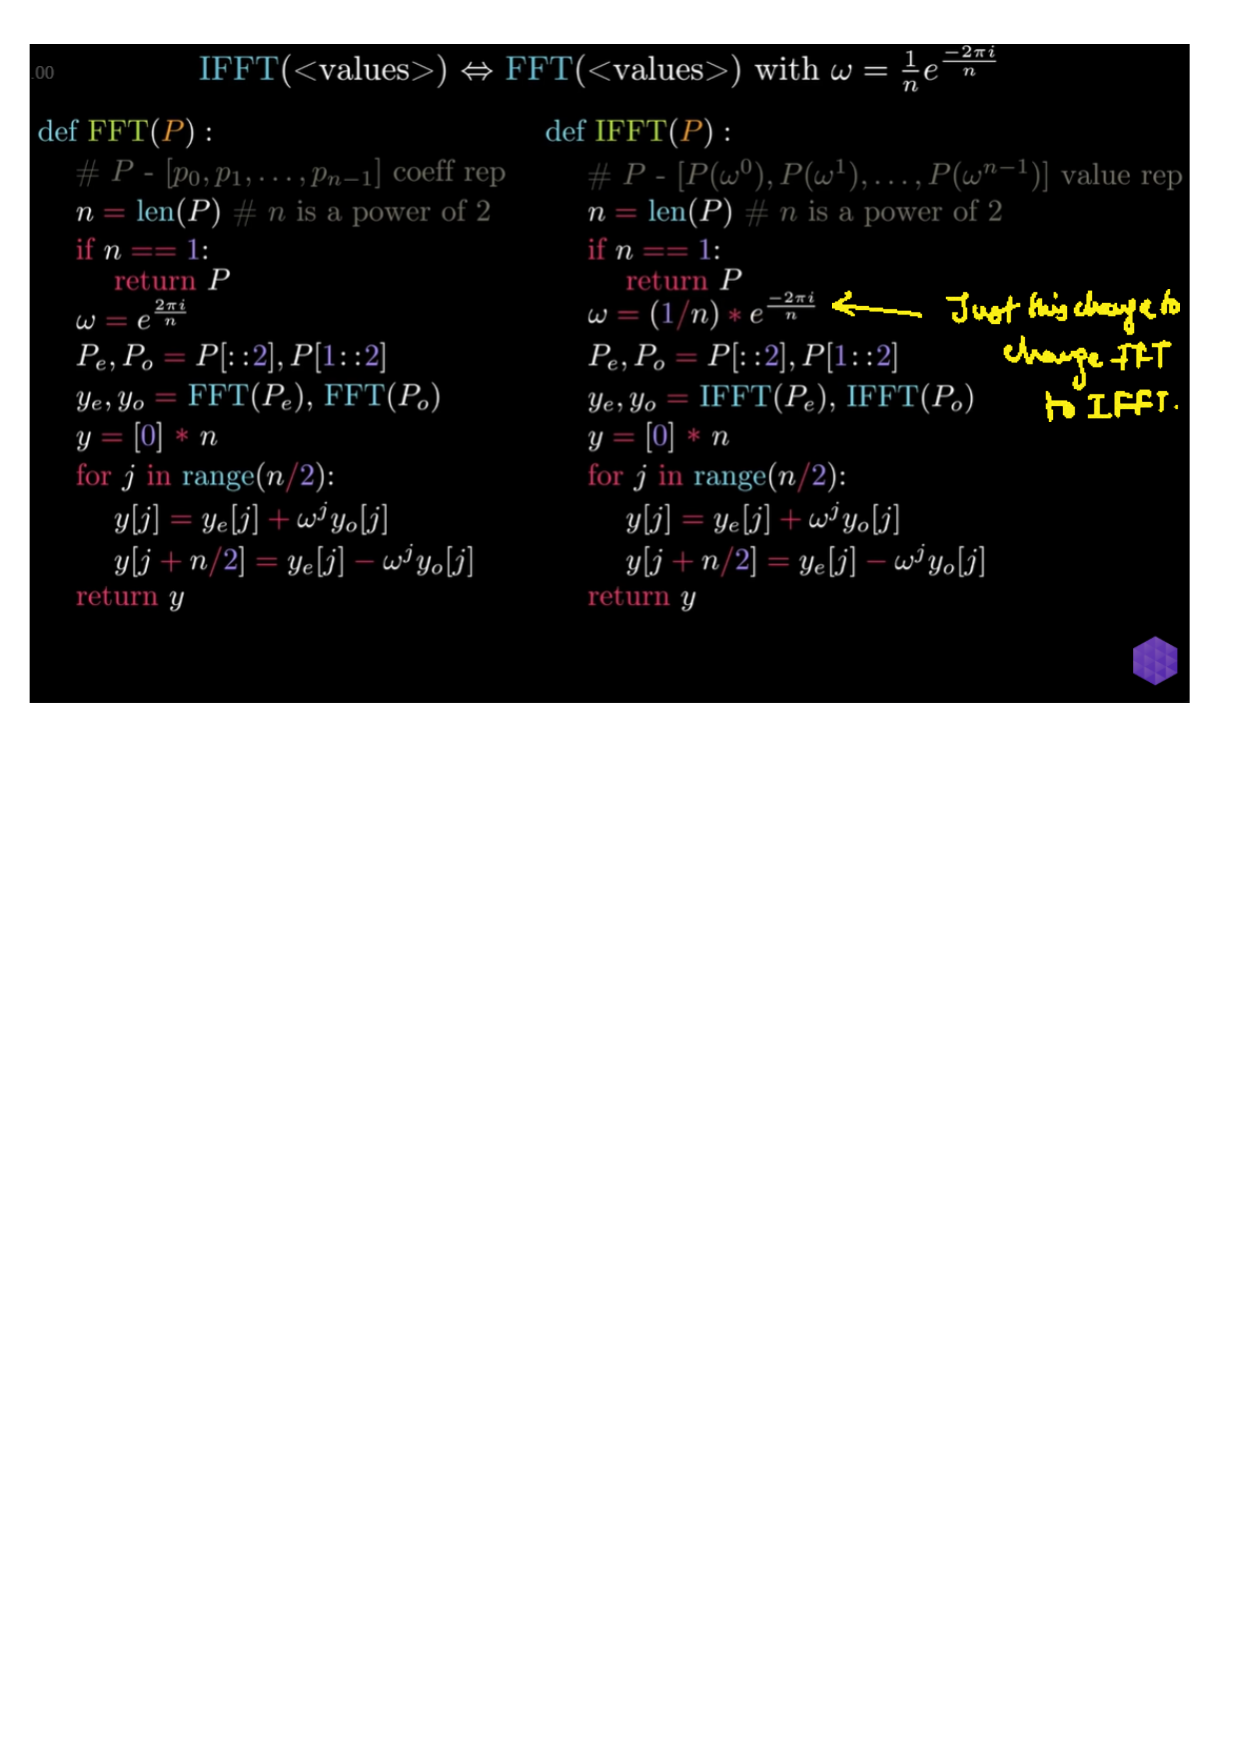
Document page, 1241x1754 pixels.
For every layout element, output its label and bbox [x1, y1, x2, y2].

picture [29, 44, 1190, 703]
